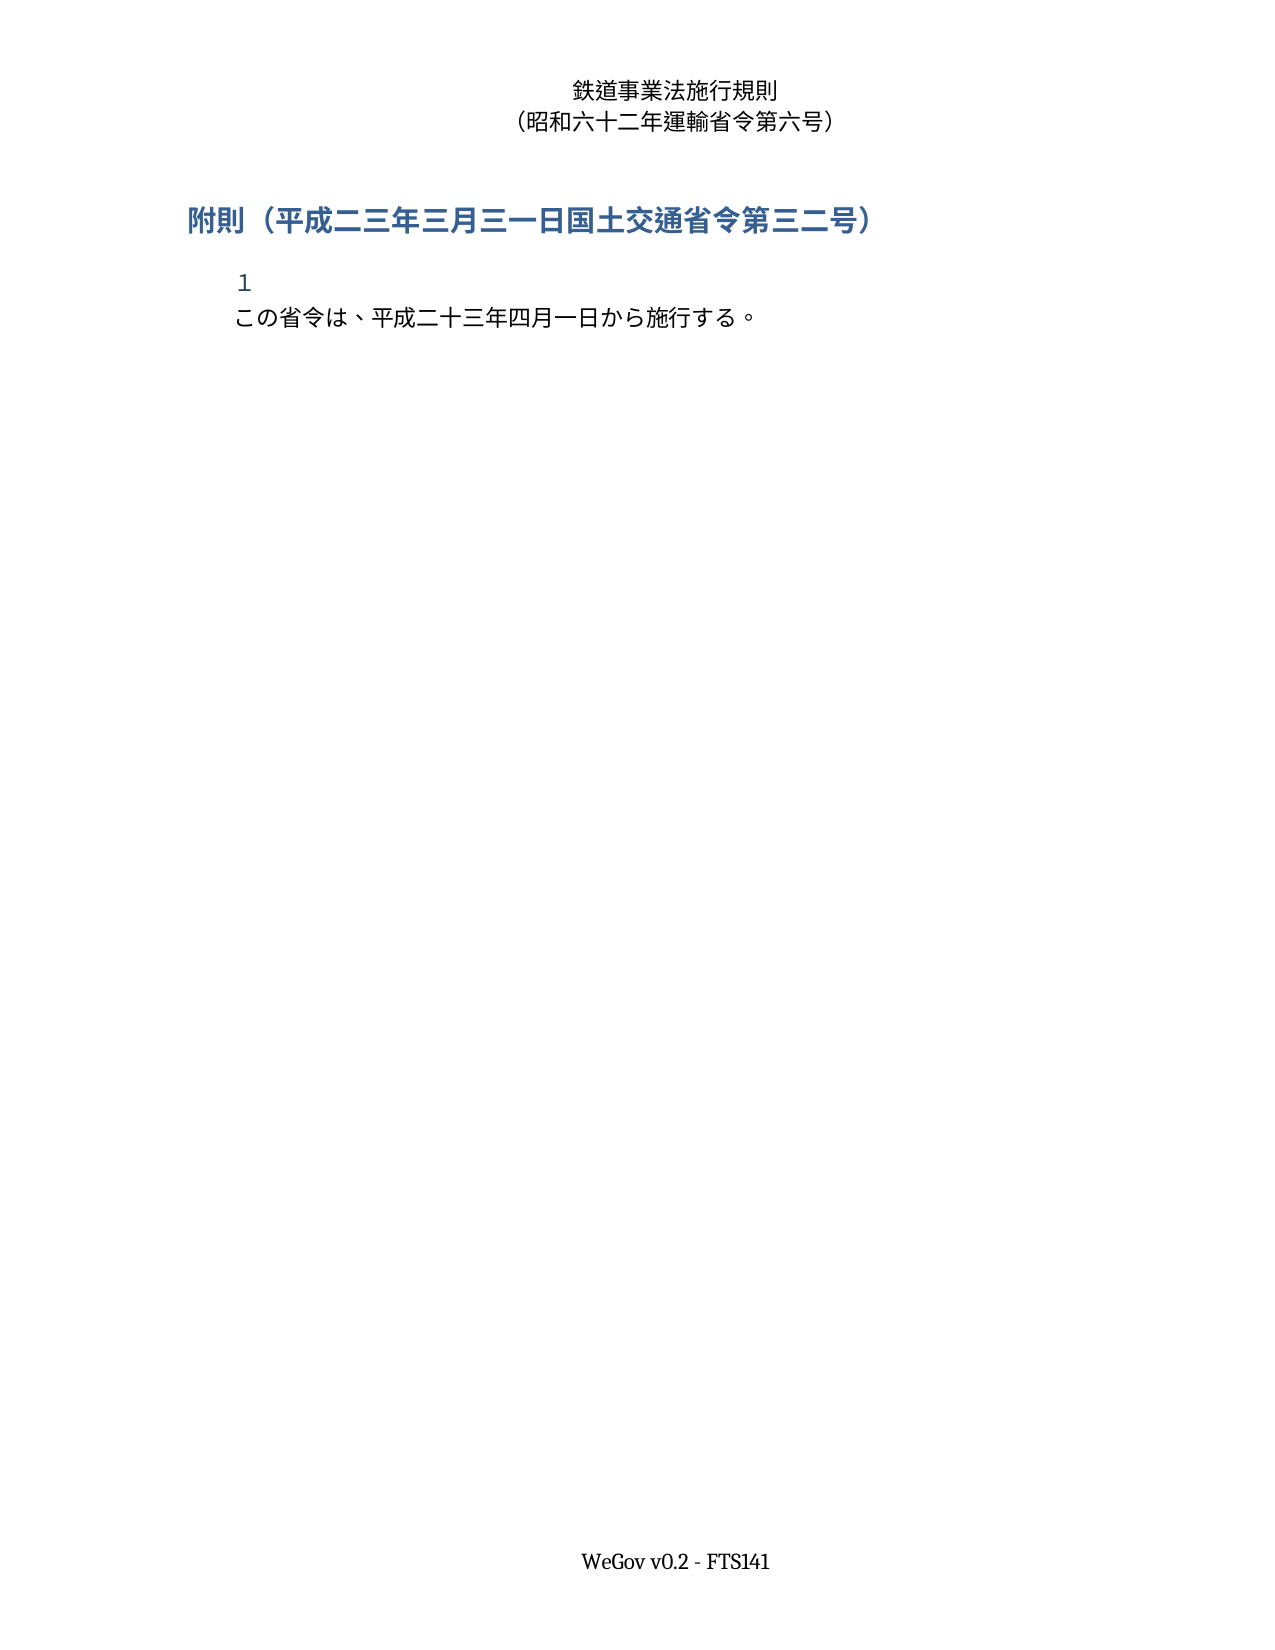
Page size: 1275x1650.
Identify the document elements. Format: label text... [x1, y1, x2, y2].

subtitle １ [233, 266, 1087, 298]
text この省令は、平成二十三年四月一日から施行する。 [233, 302, 1087, 334]
subtitle 附則（平成二三年三月三一日国土交通省令第三二号） [187, 200, 1087, 240]
